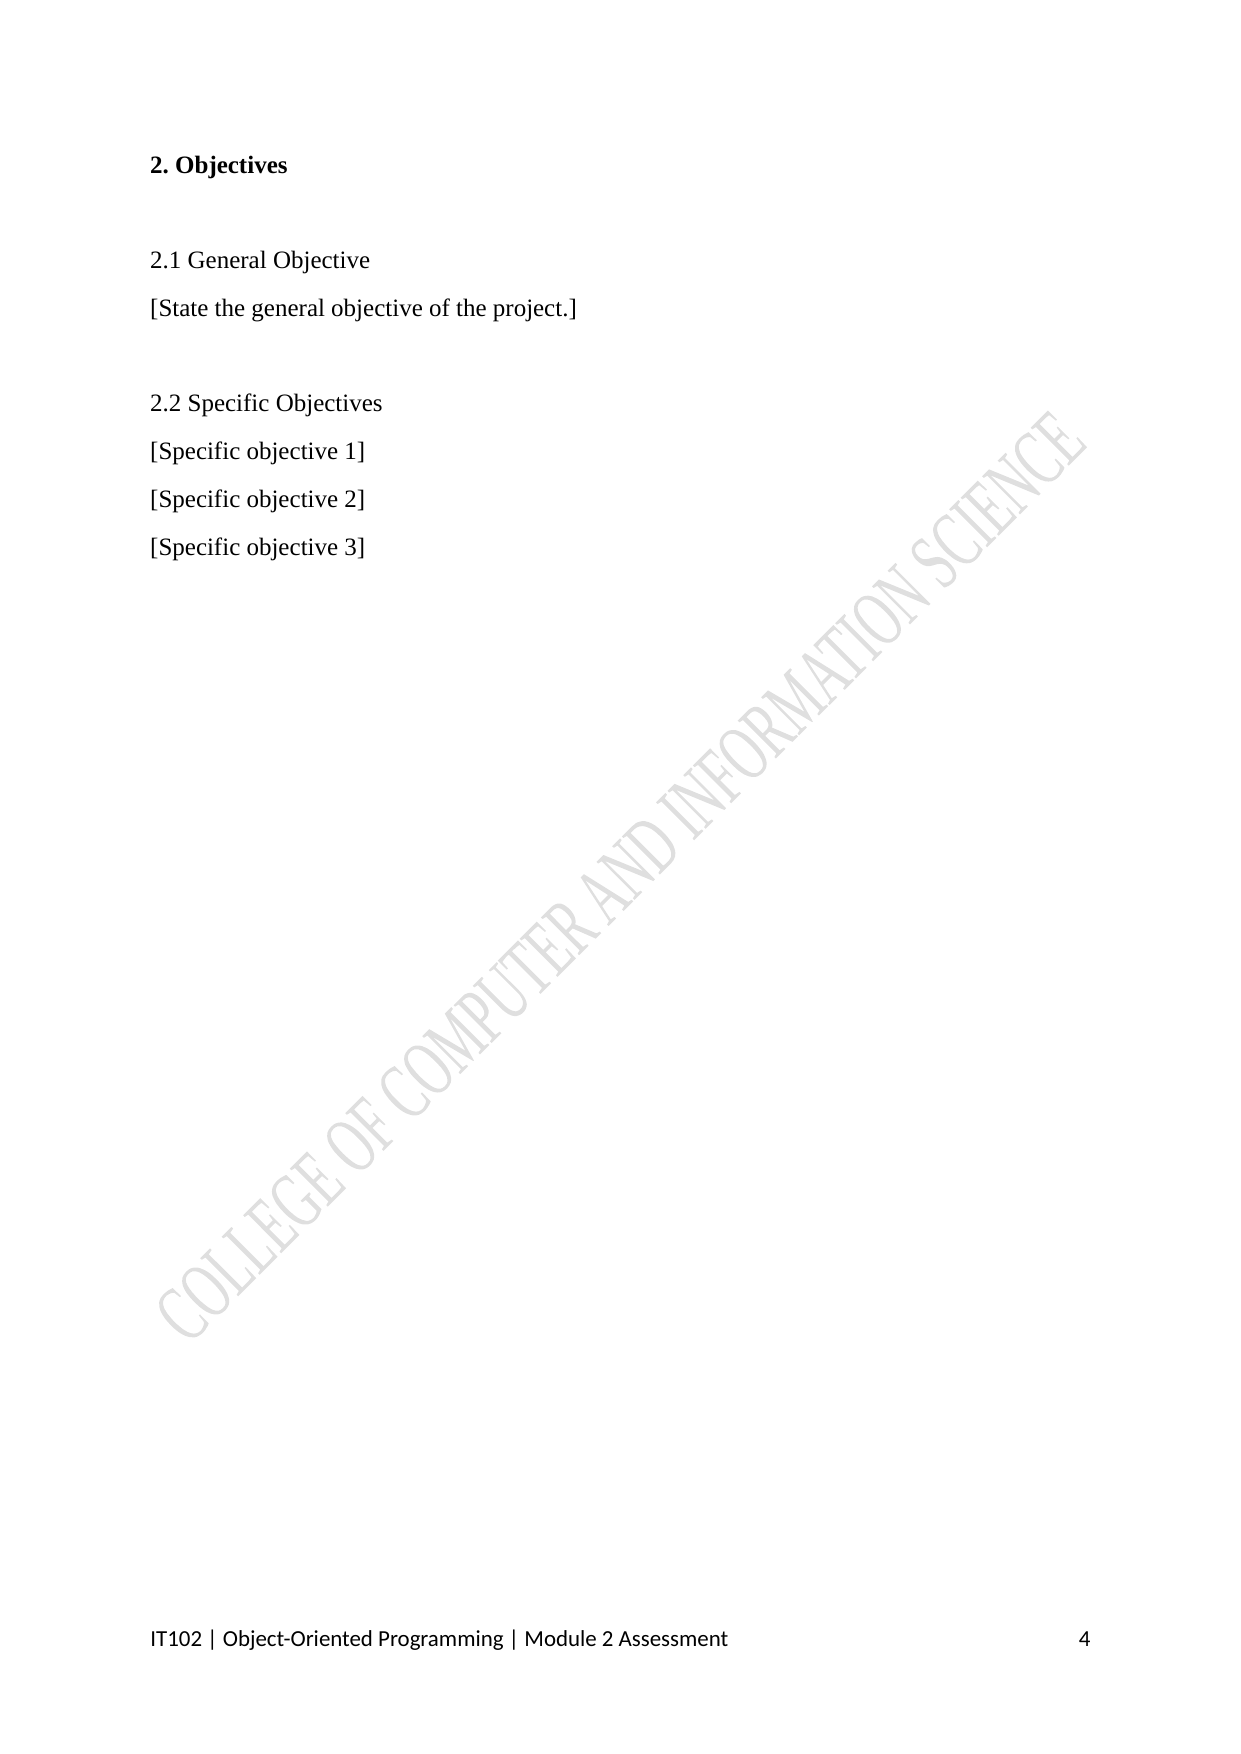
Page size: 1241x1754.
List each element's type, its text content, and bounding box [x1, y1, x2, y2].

text [State the general objective of the project.] [150, 293, 1090, 322]
text [Specific objective 1] [150, 436, 1090, 465]
text 2. Objectives [150, 150, 1090, 179]
text [Specific objective 3] [150, 532, 1090, 560]
text [Specific objective 2] [150, 484, 1090, 513]
text 2.2 Specific Objectives [150, 388, 1090, 417]
text 2.1 General Objective [150, 245, 1090, 274]
